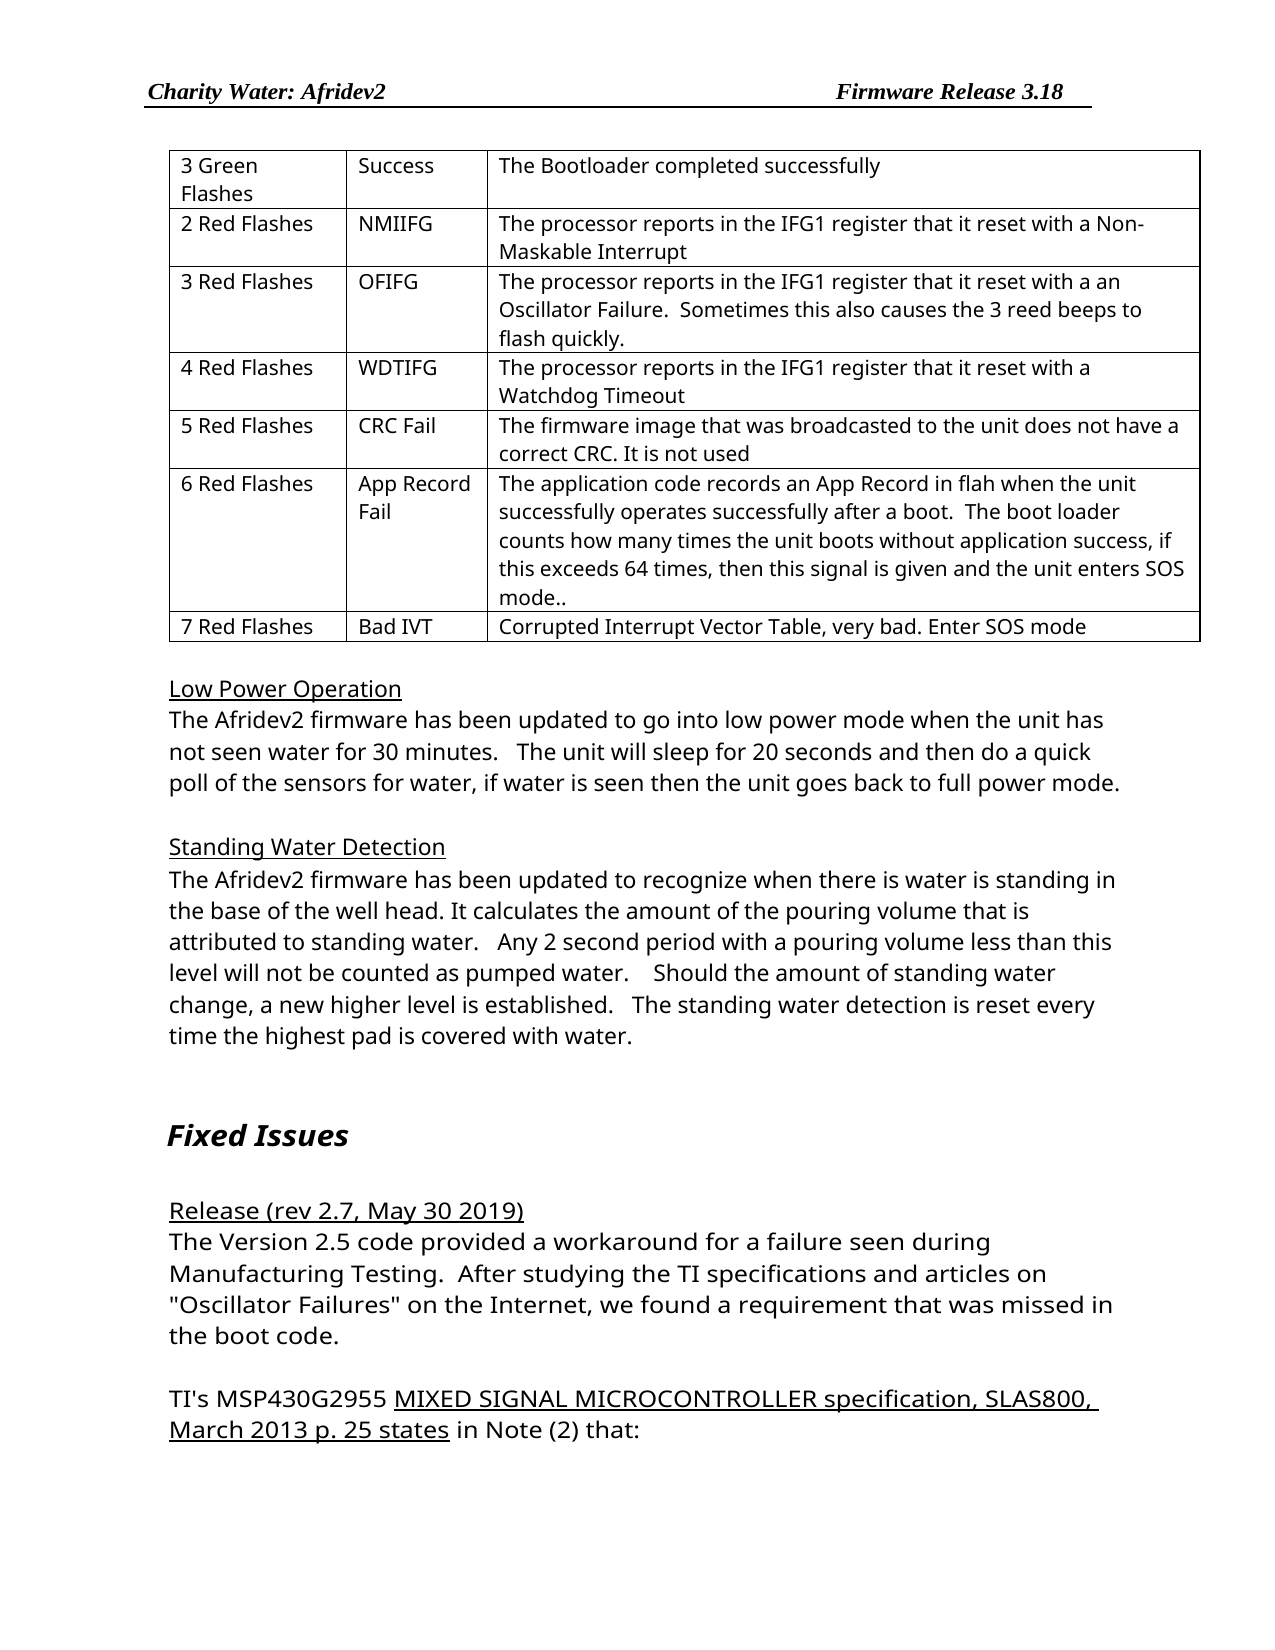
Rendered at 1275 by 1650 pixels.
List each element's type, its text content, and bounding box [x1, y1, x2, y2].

text Standing Water Detection [169, 831, 1125, 863]
subtitle Fixed Issues [166, 1116, 1125, 1155]
table_cell Success [347, 151, 487, 208]
table_cell 7 Red Flashes [170, 612, 346, 641]
table_cell The processor reports in the IFG1 register that it reset with a Non-Maskable Interrupt [488, 209, 1199, 266]
table_cell 2 Red Flashes [170, 209, 346, 266]
table_cell The Bootloader completed successfully [488, 151, 1199, 208]
table_cell 3 Green Flashes [170, 151, 346, 208]
table_cell Bad IVT [347, 612, 487, 641]
table_cell App Record Fail [347, 469, 487, 611]
table_cell 5 Red Flashes [170, 411, 346, 468]
table_cell 4 Red Flashes [170, 353, 346, 410]
table_cell 3 Red Flashes [170, 267, 346, 352]
text The Version 2.5 code provided a workaround for a failure seen during Manufacturing Testing. After studying the TI specifications and articles on "Oscillator Failures" on the Internet, we found a requirement that was missed in the boot code. TI's MSP430G2955 MIXED SIGNAL MICROCONTROLLER specification, SLAS800, March 2013 p. 25 states in Note (2) that: [169, 1226, 1125, 1473]
table_cell 6 Red Flashes [170, 469, 346, 611]
table_cell Corrupted Interrupt Vector Table, very bad. Enter SOS mode [488, 612, 1199, 641]
table_cell CRC Fail [347, 411, 487, 468]
table_cell The firmware image that was broadcasted to the unit does not have a correct CRC. It is not used [488, 411, 1199, 468]
table_cell NMIIFG [347, 209, 487, 266]
table_cell The application code records an App Record in flah when the unit successfully operates successfully after a boot. The boot loader counts how many times the unit boots without application success, if this exceeds 64 times, then this signal is given and the unit enters SOS mode.. [488, 469, 1199, 611]
subtitle Low Power Operation [169, 673, 1125, 704]
table_cell OFIFG [347, 267, 487, 352]
text Release (rev 2.7, May 30 2019) [169, 1195, 1125, 1226]
text The Afridev2 firmware has been updated to recognize when there is water is standing in the base of the well head. It calculates the amount of the pouring volume that is attributed to standing water. Any 2 second period with a pouring volume less than this level will not be counted as pumped water. Should the amount of standing water change, a new higher level is established. The standing water detection is reset every time the highest pad is covered with water. [169, 864, 1125, 1051]
subtitle The Afridev2 firmware has been updated to go into low power mode when the unit has not seen water for 30 minutes. The unit will sleep for 20 seconds and then do a quick poll of the sensors for water, if water is seen then the unit goes back to full power mode. [169, 704, 1125, 798]
table_cell The processor reports in the IFG1 register that it reset with a Watchdog Timeout [488, 353, 1199, 410]
table_cell WDTIFG [347, 353, 487, 410]
table_cell The processor reports in the IFG1 register that it reset with a an Oscillator Failure. Sometimes this also causes the 3 reed beeps to flash quickly. [488, 267, 1199, 352]
